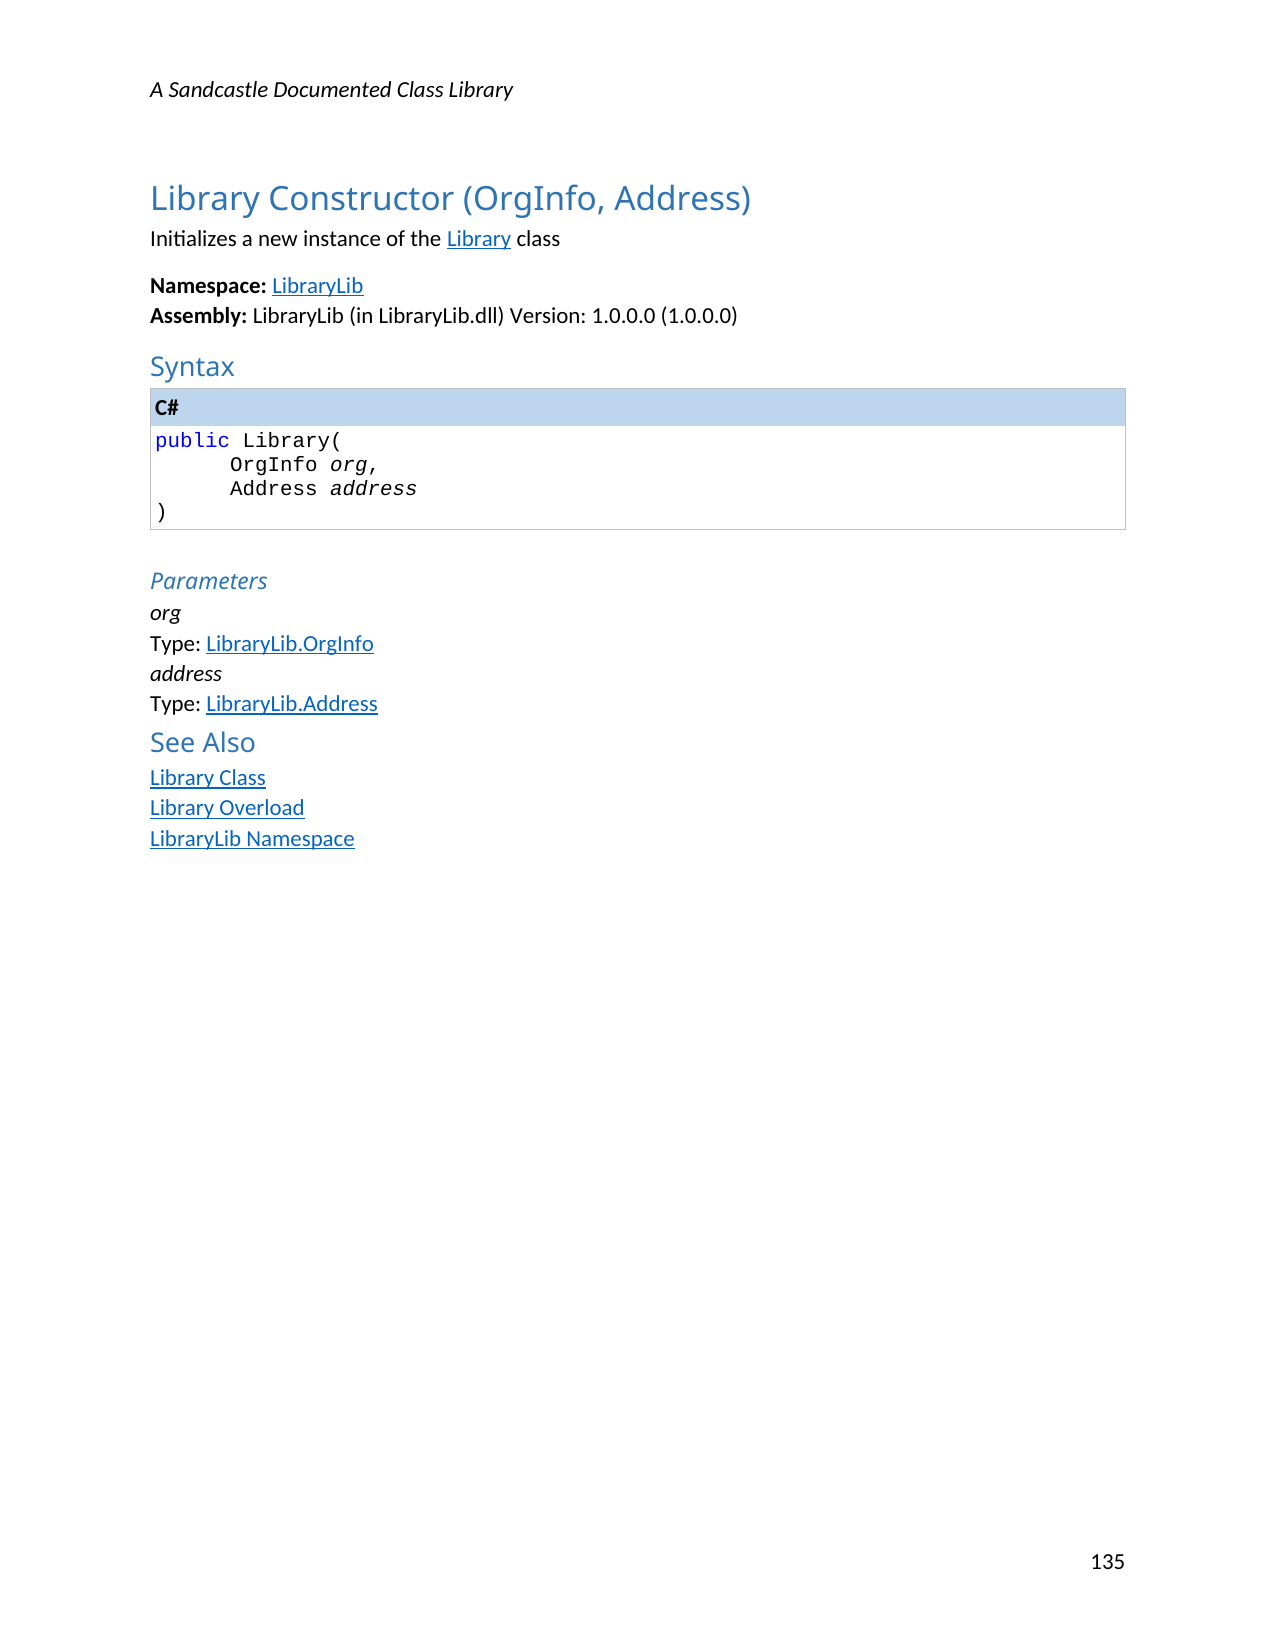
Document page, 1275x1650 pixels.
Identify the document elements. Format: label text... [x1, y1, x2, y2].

subtitle Syntax [150, 348, 1125, 385]
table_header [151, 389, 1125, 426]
text Initializes a new instance of the Library class [150, 224, 1125, 252]
text Library Class [150, 763, 1125, 791]
text Type: LibraryLib.OrgInfo [150, 629, 1125, 657]
text Namespace: LibraryLibAssembly: LibraryLib (in LibraryLib.dll) Version: 1.0.0.0 (1.0.0.0) [150, 271, 1125, 329]
text address [150, 659, 1125, 687]
text LibraryLib Namespace [150, 824, 1125, 852]
text Type: LibraryLib.Address [150, 689, 1125, 717]
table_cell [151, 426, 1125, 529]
text org [150, 598, 1125, 626]
subtitle Library Constructor (OrgInfo, Address) [150, 175, 1125, 220]
subtitle See Also [150, 723, 1125, 760]
text Library Overload [150, 793, 1125, 821]
subtitle Parameters [150, 565, 1125, 596]
